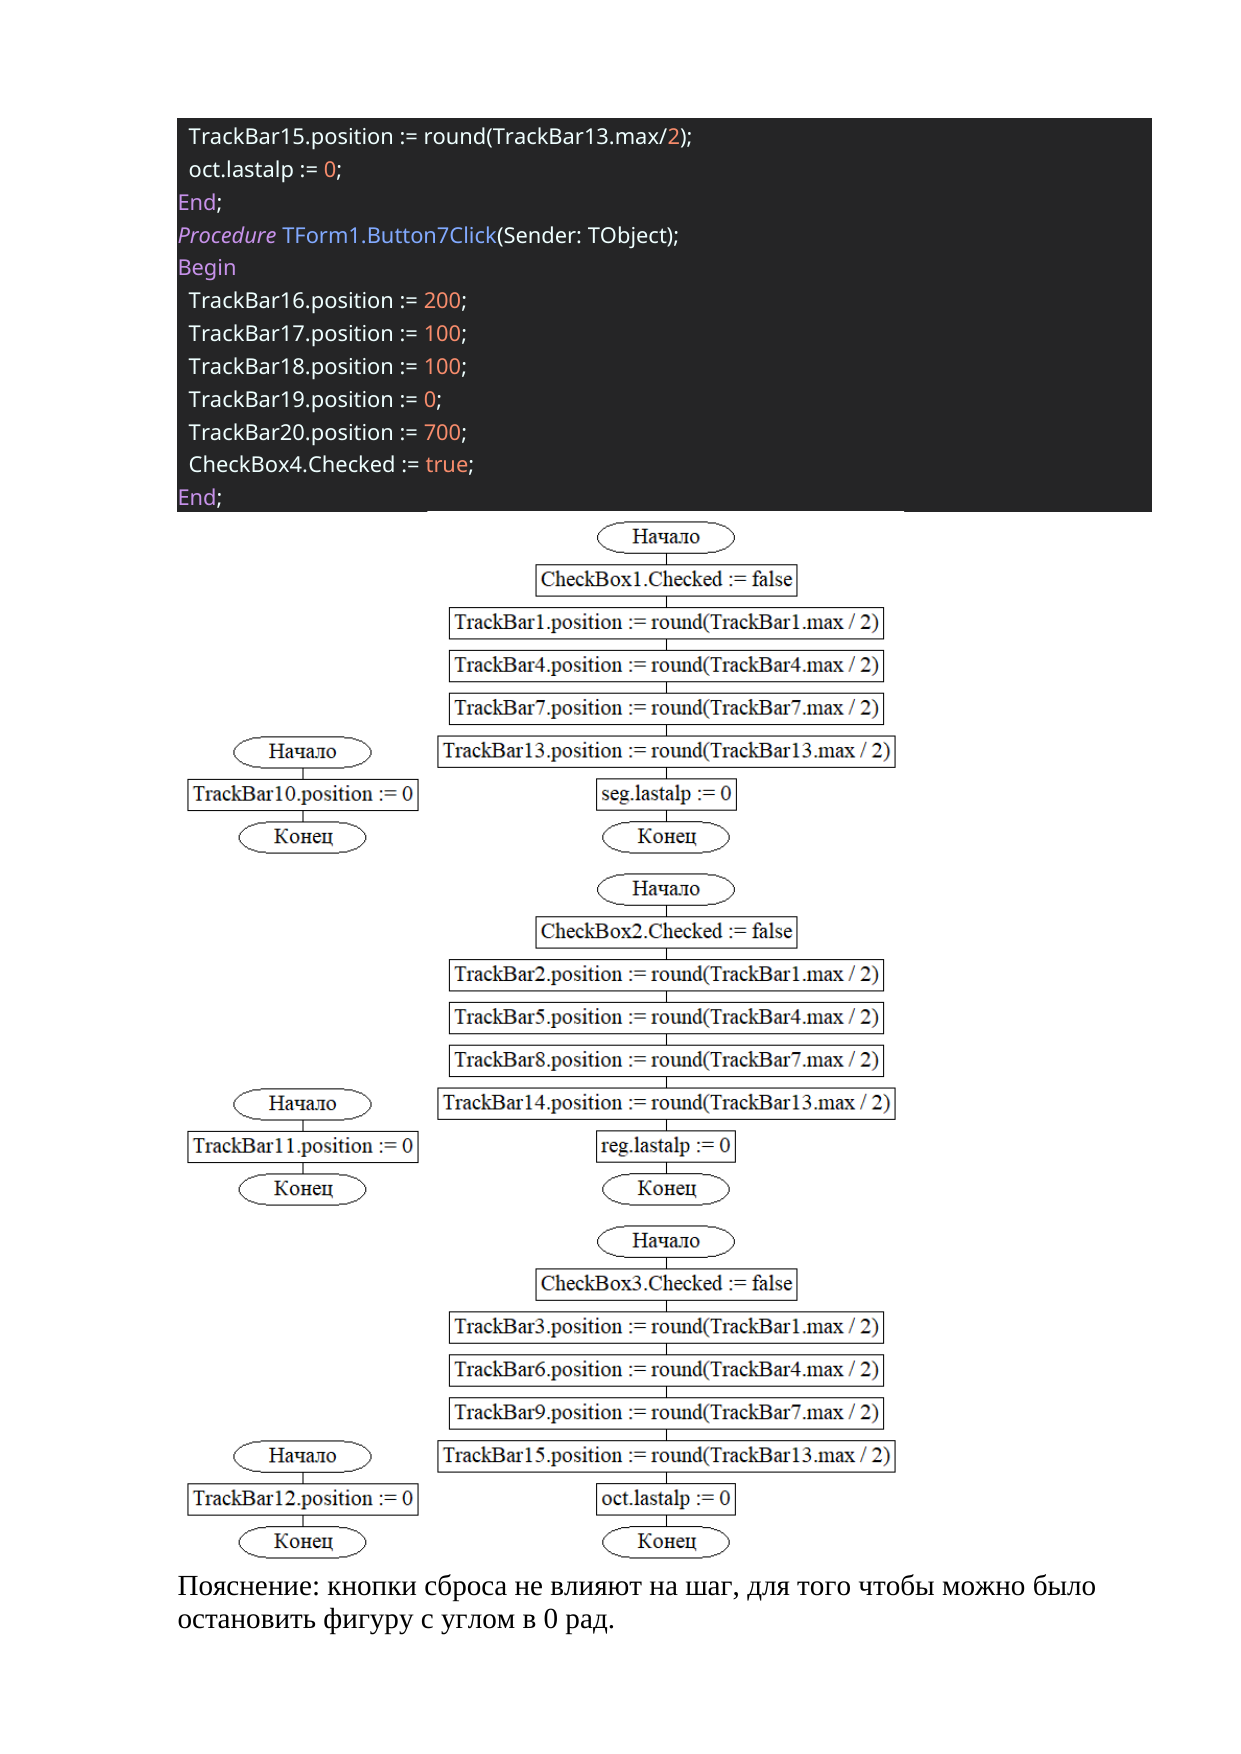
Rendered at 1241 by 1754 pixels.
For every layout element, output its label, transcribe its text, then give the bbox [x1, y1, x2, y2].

text TrackBar19.position := 0; [177, 381, 1152, 413]
text TrackBar17.position := 100; [177, 315, 1152, 348]
text TrackBar16.position := 200; [177, 282, 1152, 315]
text End; [177, 184, 1152, 217]
text End; [177, 479, 1152, 512]
text Begin [177, 249, 1152, 282]
text TrackBar20.position := 700; [177, 413, 1152, 446]
text CheckBox4.Checked := true; [177, 446, 1152, 479]
picture [177, 511, 905, 1569]
text TrackBar18.position := 100; [177, 348, 1152, 381]
text TrackBar15.position := round(TrackBar13.max/2); [177, 118, 1152, 151]
text Procedure TForm1.Button7Click(Sender: TObject); [177, 217, 1152, 249]
text oct.lastalp := 0; [177, 151, 1152, 184]
text Пояснение: кнопки сброса не влияют на шаг, для того чтобы можно было остановить фигуру с углом в 0 рад. [177, 1568, 1152, 1635]
